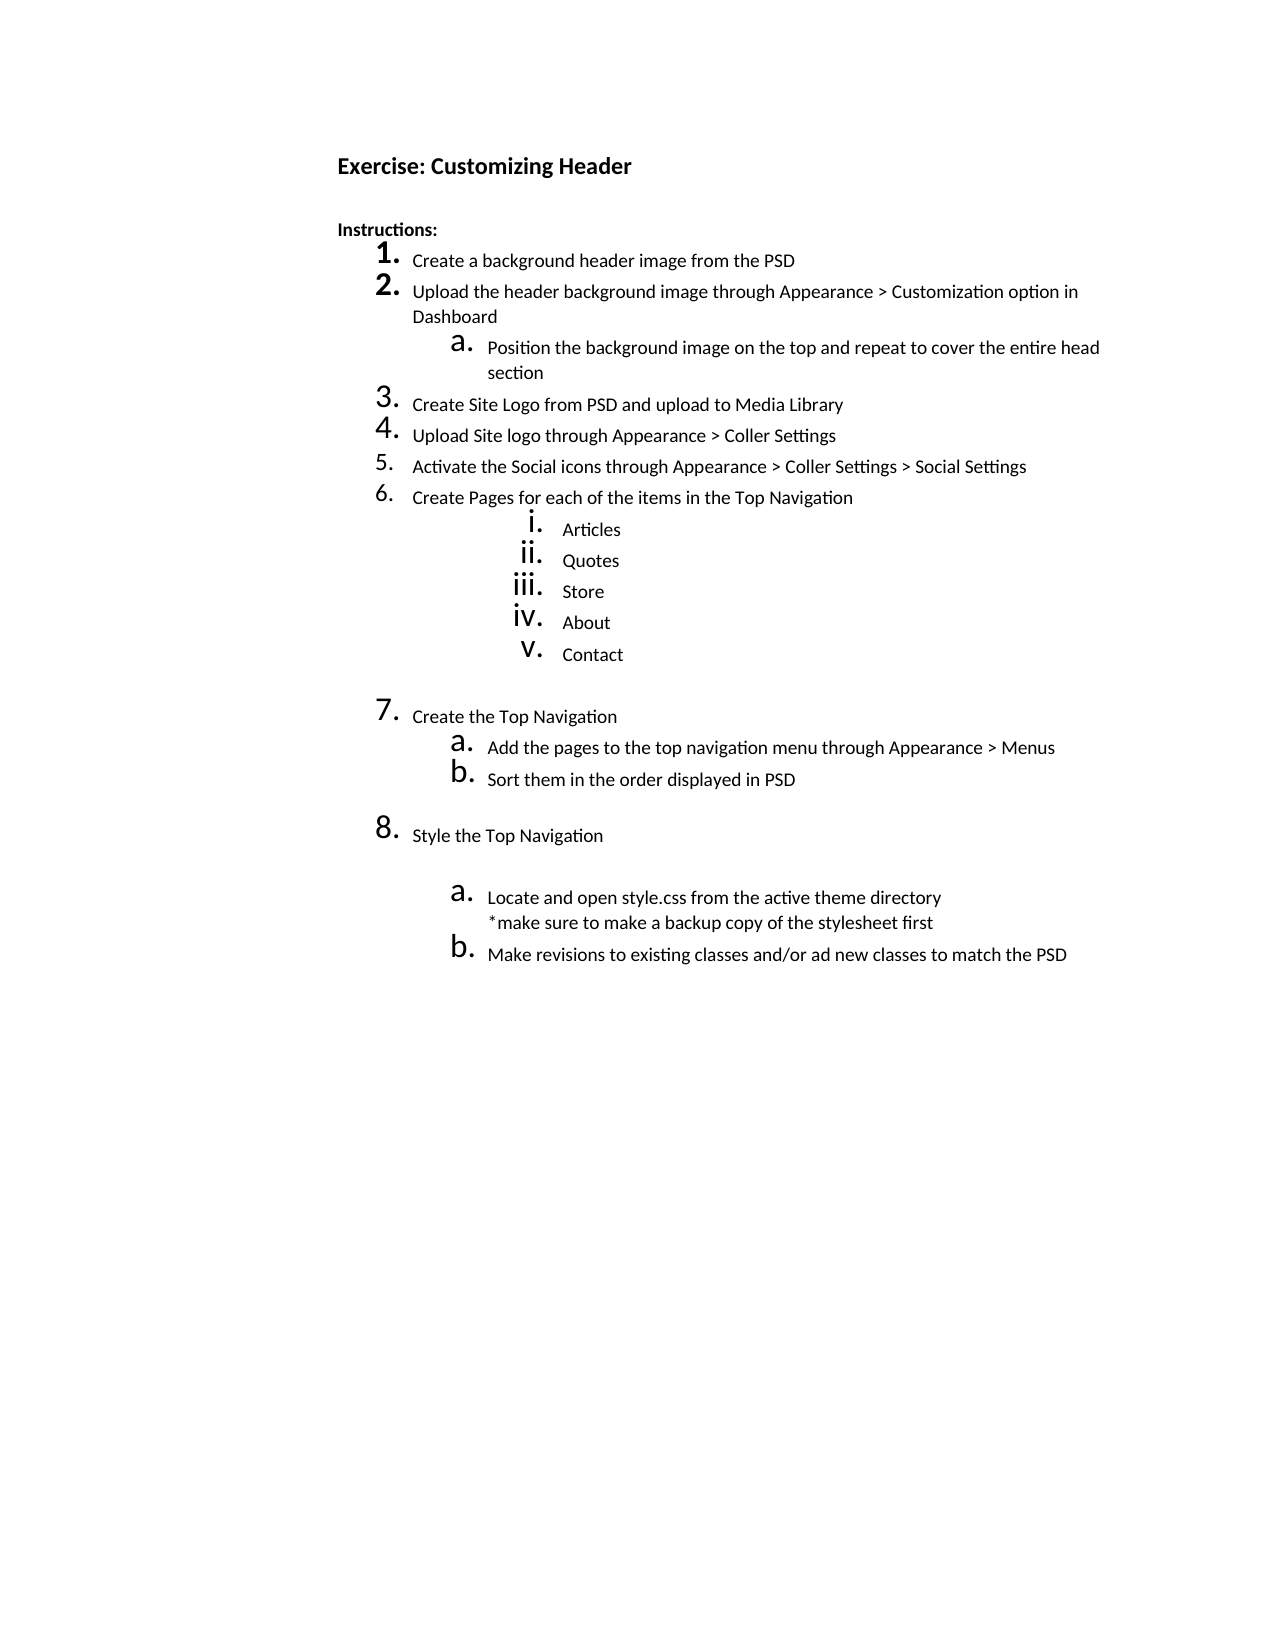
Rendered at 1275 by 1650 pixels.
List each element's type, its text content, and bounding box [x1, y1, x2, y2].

list Add the pages to the top navigation menu through Appearance > Menus [450, 731, 1125, 756]
list Create Pages for each of the items in the Top Navigation [375, 481, 1125, 506]
list About [544, 606, 1125, 631]
list Create a background header image from the PSD [375, 244, 1125, 269]
list Upload Site logo through Appearance > Coller Settings [375, 419, 1125, 444]
list Quotes [544, 544, 1125, 569]
list Articles [544, 512, 1125, 537]
list Sort them in the order displayed in PSD [450, 762, 1125, 812]
list Contact [544, 637, 1125, 662]
list Instructions: [337, 212, 1125, 237]
list Style the Top Navigation [375, 819, 1125, 844]
list Create Site Logo from PSD and upload to Media Library [375, 387, 1125, 412]
list Store [544, 575, 1125, 600]
list Make revisions to existing classes and/or ad new classes to match the PSD [450, 937, 1125, 962]
list Create the Top Navigation [375, 700, 1125, 725]
list Upload the header background image through Appearance > Customization option in Dashboard [375, 275, 1125, 325]
list Activate the Social icons through Appearance > Coller Settings > Social Settings [375, 450, 1125, 475]
list Exercise: Customizing Header [337, 150, 1125, 175]
list Position the background image on the top and repeat to cover the entire head section [450, 331, 1125, 381]
list Locate and open style.css from the active theme directory *make sure to make a backup copy of the stylesheet first [450, 881, 1125, 931]
